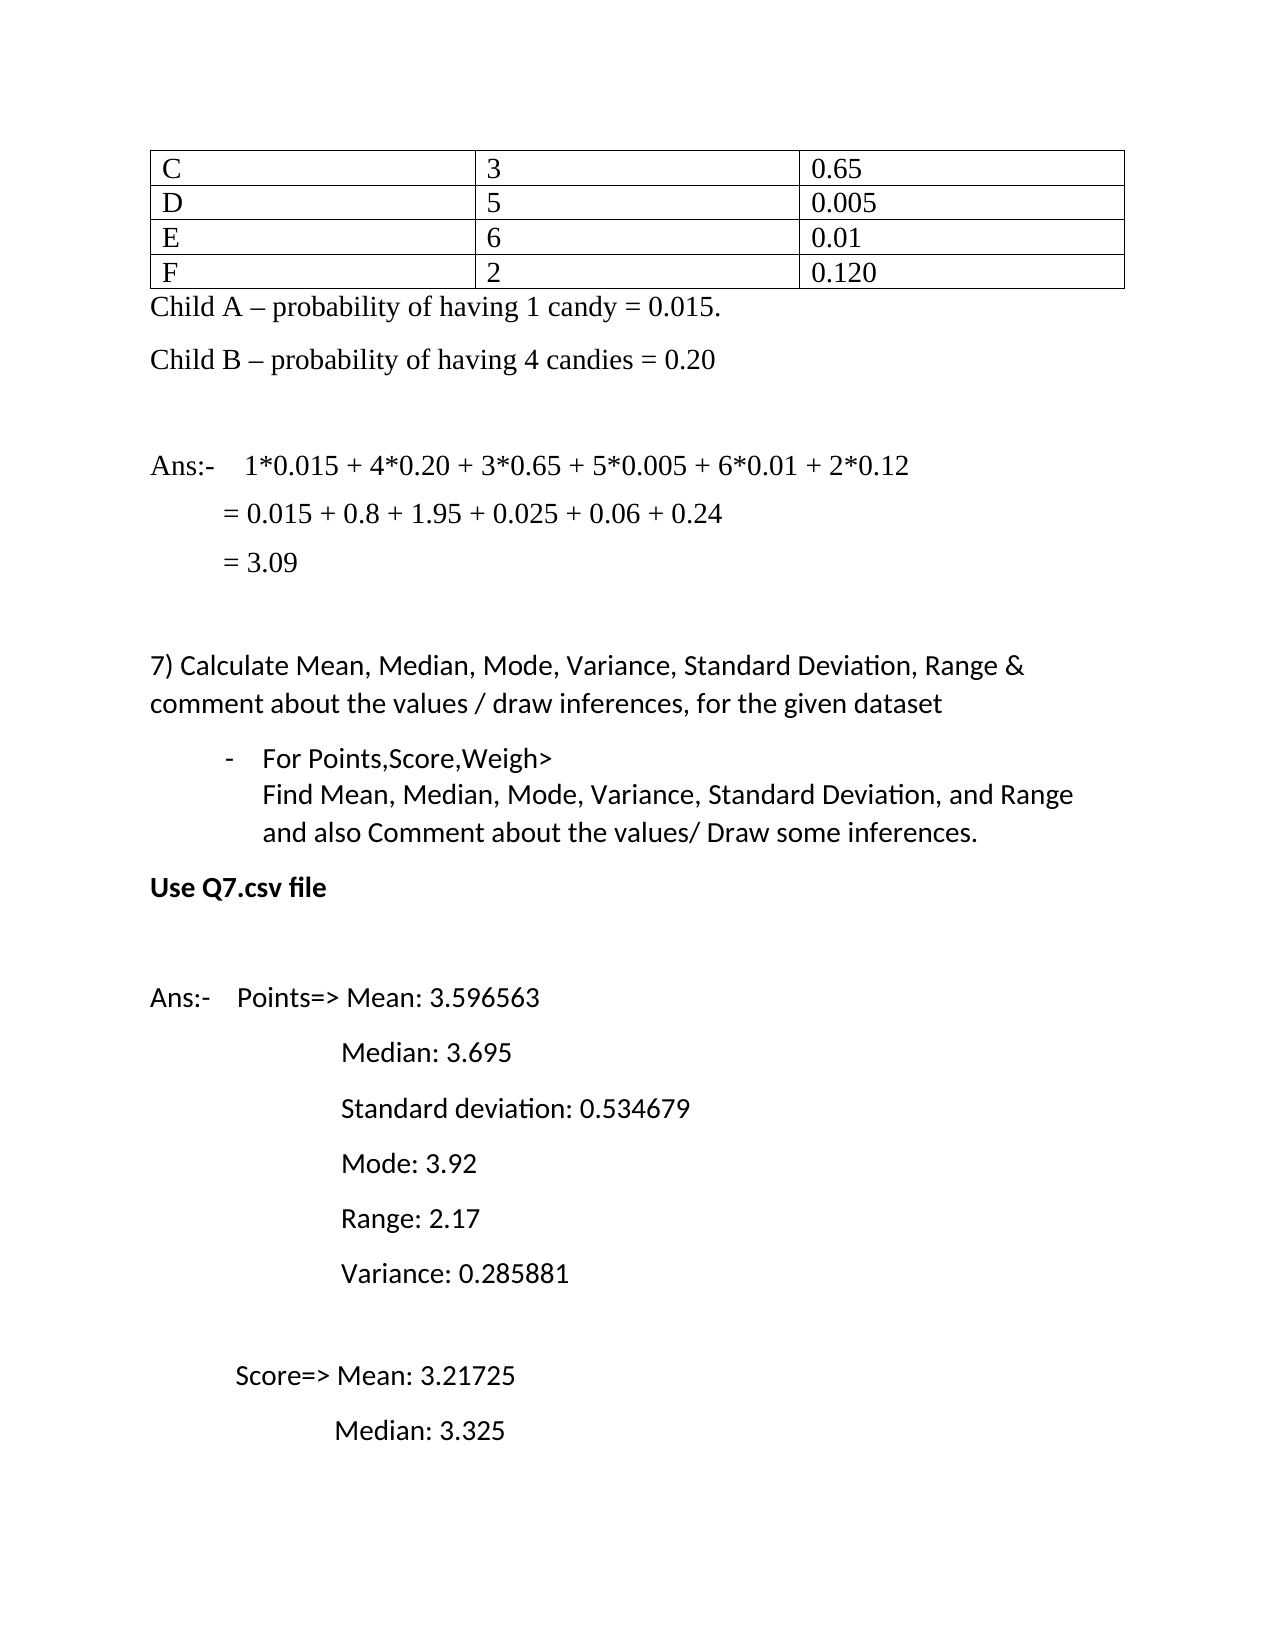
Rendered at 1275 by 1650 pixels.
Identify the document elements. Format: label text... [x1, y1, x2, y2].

text = 0.015 + 0.8 + 1.95 + 0.025 + 0.06 + 0.24 [150, 496, 1125, 530]
table_cell 0.005 [800, 186, 1124, 219]
table_cell E [151, 220, 475, 254]
table_cell 0.65 [800, 151, 1124, 184]
list For Points,Score,Weigh> [225, 740, 1125, 776]
text Variance: 0.285881 [150, 1255, 1125, 1291]
text = 3.09 [150, 545, 1125, 579]
list Find Mean, Median, Mode, Variance, Standard Deviation, and Range and also Comment about the values/ Draw some inferences. [262, 776, 1125, 850]
text Child B – probability of having 4 candies = 0.20 [150, 342, 1125, 376]
text 7) Calculate Mean, Median, Mode, Variance, Standard Deviation, Range & comment about the values / draw inferences, for the given dataset [150, 647, 1125, 721]
text Median: 3.695 [150, 1034, 1125, 1070]
table_cell 2 [476, 255, 799, 288]
text Standard deviation: 0.534679 [150, 1090, 1125, 1125]
table_cell 3 [476, 151, 799, 184]
table_cell 6 [476, 220, 799, 254]
text Score=> Mean: 3.21725 [150, 1357, 1125, 1393]
text Child A – probability of having 1 candy = 0.015. [150, 289, 1125, 323]
text Mode: 3.92 [150, 1145, 1125, 1180]
table_cell 0.01 [800, 220, 1124, 254]
table_cell D [151, 186, 475, 219]
table_cell 0.120 [800, 255, 1124, 288]
text Median: 3.325 [150, 1412, 1125, 1448]
text Ans:- 1*0.015 + 4*0.20 + 3*0.65 + 5*0.005 + 6*0.01 + 2*0.12 [150, 448, 1125, 481]
text Range: 2.17 [150, 1200, 1125, 1236]
table_cell 5 [476, 186, 799, 219]
table_cell C [151, 151, 475, 184]
table_cell F [151, 255, 475, 288]
text Ans:- Points=> Mean: 3.596563 [150, 979, 1125, 1015]
text Use Q7.csv file [150, 869, 1125, 905]
